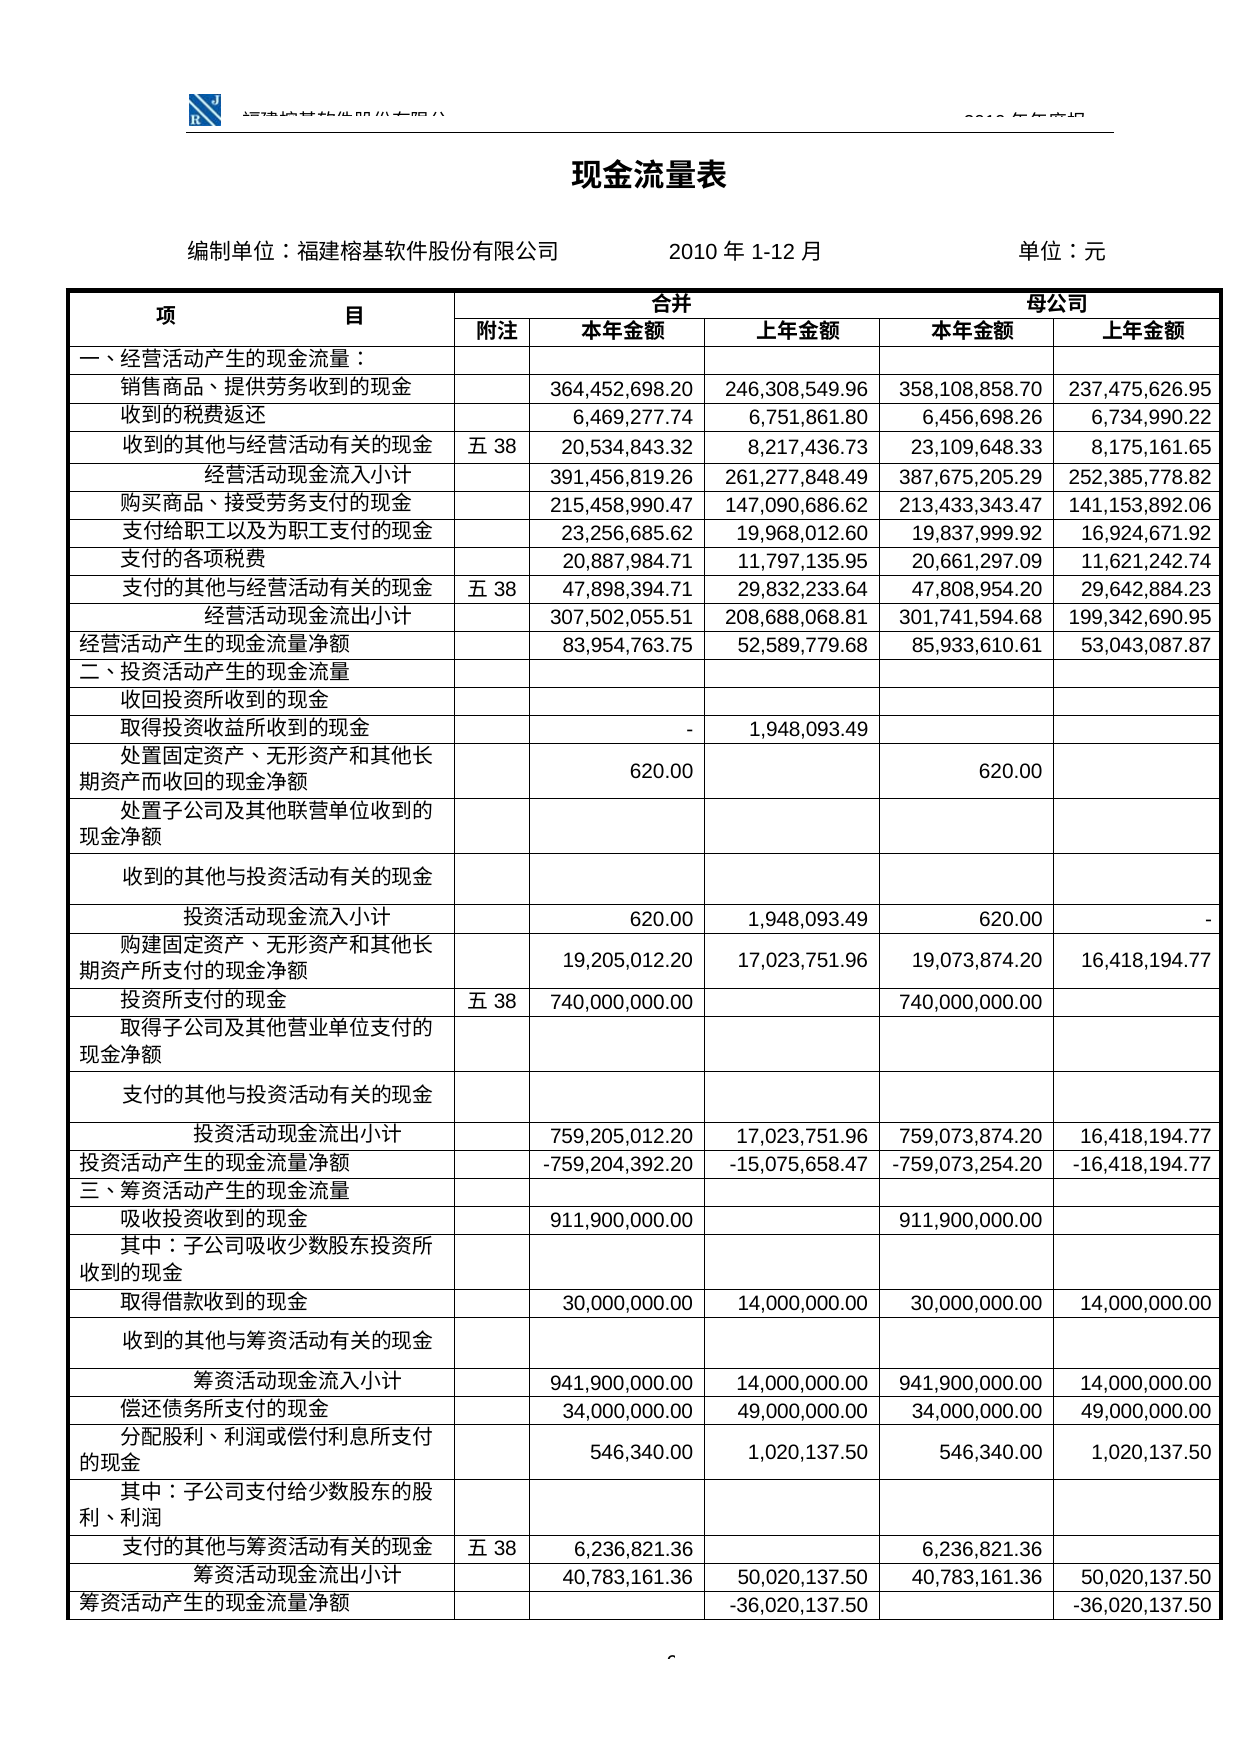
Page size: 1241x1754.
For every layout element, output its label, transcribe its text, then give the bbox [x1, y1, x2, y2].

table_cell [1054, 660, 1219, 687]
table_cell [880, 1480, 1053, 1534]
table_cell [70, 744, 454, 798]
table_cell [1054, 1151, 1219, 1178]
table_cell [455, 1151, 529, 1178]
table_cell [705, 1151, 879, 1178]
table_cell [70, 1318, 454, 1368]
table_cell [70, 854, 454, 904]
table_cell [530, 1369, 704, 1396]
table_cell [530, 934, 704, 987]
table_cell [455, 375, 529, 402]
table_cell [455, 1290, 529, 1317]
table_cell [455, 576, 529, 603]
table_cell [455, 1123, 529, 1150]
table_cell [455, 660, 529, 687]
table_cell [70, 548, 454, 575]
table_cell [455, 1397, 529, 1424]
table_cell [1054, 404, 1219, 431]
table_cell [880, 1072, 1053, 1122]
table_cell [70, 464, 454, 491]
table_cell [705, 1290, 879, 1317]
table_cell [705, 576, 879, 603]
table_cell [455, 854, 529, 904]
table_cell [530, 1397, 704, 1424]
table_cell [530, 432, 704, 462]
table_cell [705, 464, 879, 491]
picture [189, 94, 221, 126]
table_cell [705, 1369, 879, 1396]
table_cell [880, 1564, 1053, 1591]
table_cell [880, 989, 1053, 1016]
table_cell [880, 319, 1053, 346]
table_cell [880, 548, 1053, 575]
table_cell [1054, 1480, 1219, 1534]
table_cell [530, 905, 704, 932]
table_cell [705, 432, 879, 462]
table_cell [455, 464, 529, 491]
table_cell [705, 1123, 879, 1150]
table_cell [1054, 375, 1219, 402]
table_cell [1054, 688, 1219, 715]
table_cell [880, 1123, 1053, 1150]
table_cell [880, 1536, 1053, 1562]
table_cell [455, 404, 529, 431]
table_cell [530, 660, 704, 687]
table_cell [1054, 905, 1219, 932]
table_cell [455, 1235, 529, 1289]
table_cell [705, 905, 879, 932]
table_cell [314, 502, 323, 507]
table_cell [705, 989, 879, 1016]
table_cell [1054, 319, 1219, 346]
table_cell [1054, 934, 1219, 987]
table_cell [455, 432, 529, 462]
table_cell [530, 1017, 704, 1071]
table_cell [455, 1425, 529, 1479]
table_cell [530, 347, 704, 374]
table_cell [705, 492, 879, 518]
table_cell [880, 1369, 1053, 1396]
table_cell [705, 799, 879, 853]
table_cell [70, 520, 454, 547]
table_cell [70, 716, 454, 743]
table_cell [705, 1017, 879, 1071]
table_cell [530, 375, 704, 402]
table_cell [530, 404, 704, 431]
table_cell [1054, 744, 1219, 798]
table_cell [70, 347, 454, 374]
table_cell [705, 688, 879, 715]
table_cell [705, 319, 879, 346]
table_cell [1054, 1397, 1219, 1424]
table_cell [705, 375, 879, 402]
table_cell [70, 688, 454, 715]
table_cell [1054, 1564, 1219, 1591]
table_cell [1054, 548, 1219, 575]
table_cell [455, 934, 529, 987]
text 现金流量表 [58, 153, 1240, 196]
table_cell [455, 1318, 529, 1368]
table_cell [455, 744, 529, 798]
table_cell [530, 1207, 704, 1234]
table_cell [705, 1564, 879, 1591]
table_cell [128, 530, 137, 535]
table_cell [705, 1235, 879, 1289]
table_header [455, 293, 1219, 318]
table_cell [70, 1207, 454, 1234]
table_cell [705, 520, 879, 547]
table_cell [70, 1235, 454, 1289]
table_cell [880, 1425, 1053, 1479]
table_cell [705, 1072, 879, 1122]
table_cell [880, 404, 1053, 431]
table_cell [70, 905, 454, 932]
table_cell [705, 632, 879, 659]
text 编制单位：福建榕基软件股份有限公司 2010 年 1-12 月 单位：元 [58, 236, 1235, 266]
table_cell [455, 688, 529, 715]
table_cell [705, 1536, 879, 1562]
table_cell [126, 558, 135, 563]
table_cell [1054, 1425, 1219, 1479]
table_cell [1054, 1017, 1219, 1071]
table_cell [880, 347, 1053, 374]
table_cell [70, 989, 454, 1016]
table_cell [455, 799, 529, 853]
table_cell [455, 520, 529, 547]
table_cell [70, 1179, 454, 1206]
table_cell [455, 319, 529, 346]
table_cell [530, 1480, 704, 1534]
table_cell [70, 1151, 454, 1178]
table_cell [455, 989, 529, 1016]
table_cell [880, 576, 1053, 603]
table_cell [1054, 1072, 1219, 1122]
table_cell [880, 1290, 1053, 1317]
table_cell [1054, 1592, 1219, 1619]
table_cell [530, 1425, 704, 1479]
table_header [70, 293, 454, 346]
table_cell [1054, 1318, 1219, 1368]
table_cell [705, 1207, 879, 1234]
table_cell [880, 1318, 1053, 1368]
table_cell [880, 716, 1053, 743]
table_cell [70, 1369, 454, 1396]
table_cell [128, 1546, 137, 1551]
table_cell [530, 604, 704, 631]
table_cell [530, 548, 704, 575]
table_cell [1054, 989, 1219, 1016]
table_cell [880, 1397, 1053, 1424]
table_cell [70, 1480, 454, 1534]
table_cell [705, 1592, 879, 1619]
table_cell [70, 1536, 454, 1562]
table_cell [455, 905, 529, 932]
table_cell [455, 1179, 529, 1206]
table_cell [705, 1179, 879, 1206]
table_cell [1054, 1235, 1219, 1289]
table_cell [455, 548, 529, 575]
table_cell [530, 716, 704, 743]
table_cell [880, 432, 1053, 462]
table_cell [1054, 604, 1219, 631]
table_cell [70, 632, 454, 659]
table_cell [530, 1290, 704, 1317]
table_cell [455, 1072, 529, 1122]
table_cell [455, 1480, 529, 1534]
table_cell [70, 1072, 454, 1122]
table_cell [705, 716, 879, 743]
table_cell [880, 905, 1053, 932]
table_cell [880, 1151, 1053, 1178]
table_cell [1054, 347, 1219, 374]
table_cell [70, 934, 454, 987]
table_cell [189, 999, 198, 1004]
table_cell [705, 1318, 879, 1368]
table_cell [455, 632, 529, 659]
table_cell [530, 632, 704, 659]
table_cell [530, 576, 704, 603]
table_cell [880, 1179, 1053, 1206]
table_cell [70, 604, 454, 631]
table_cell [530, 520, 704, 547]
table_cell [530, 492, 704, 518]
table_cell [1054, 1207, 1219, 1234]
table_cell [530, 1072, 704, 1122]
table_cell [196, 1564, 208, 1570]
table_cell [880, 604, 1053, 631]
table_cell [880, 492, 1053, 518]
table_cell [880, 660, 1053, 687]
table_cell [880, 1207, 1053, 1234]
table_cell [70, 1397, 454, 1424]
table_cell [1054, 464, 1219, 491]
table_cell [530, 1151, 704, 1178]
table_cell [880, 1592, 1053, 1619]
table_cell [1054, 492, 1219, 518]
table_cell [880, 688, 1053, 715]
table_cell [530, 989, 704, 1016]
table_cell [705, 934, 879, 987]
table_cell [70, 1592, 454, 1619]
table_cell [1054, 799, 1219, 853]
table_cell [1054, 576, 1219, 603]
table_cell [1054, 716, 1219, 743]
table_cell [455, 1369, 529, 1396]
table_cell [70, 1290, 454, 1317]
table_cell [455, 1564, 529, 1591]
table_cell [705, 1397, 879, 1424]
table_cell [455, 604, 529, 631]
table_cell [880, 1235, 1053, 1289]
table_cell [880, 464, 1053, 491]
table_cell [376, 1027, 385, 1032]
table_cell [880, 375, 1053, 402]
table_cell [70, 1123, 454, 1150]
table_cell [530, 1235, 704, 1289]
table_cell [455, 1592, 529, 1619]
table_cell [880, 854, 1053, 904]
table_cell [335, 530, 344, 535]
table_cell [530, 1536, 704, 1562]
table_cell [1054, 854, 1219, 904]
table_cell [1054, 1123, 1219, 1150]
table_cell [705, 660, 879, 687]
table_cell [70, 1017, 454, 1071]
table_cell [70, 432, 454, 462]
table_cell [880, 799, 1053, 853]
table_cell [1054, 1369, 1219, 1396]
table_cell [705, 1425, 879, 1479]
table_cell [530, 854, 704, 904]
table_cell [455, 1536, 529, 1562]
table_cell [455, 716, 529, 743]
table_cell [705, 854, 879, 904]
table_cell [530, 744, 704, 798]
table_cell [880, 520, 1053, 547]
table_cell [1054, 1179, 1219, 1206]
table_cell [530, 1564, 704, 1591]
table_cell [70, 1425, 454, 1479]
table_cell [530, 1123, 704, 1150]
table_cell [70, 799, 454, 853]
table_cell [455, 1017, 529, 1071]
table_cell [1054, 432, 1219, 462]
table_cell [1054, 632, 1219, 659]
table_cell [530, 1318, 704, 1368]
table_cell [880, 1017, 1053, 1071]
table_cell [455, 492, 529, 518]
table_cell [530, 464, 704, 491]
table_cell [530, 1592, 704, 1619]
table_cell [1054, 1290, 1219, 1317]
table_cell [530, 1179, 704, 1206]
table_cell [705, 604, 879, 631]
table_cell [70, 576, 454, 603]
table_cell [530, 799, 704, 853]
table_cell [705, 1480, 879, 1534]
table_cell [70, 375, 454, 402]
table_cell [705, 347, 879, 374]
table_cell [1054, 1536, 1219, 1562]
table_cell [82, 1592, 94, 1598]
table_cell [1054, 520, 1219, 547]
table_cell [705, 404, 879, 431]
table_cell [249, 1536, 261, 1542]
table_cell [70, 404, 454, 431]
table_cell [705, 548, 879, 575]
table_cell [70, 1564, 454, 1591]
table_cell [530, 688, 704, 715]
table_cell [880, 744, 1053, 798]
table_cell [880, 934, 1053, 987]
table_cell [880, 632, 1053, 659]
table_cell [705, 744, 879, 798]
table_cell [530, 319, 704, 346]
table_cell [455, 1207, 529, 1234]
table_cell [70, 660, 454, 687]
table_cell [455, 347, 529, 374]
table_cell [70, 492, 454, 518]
